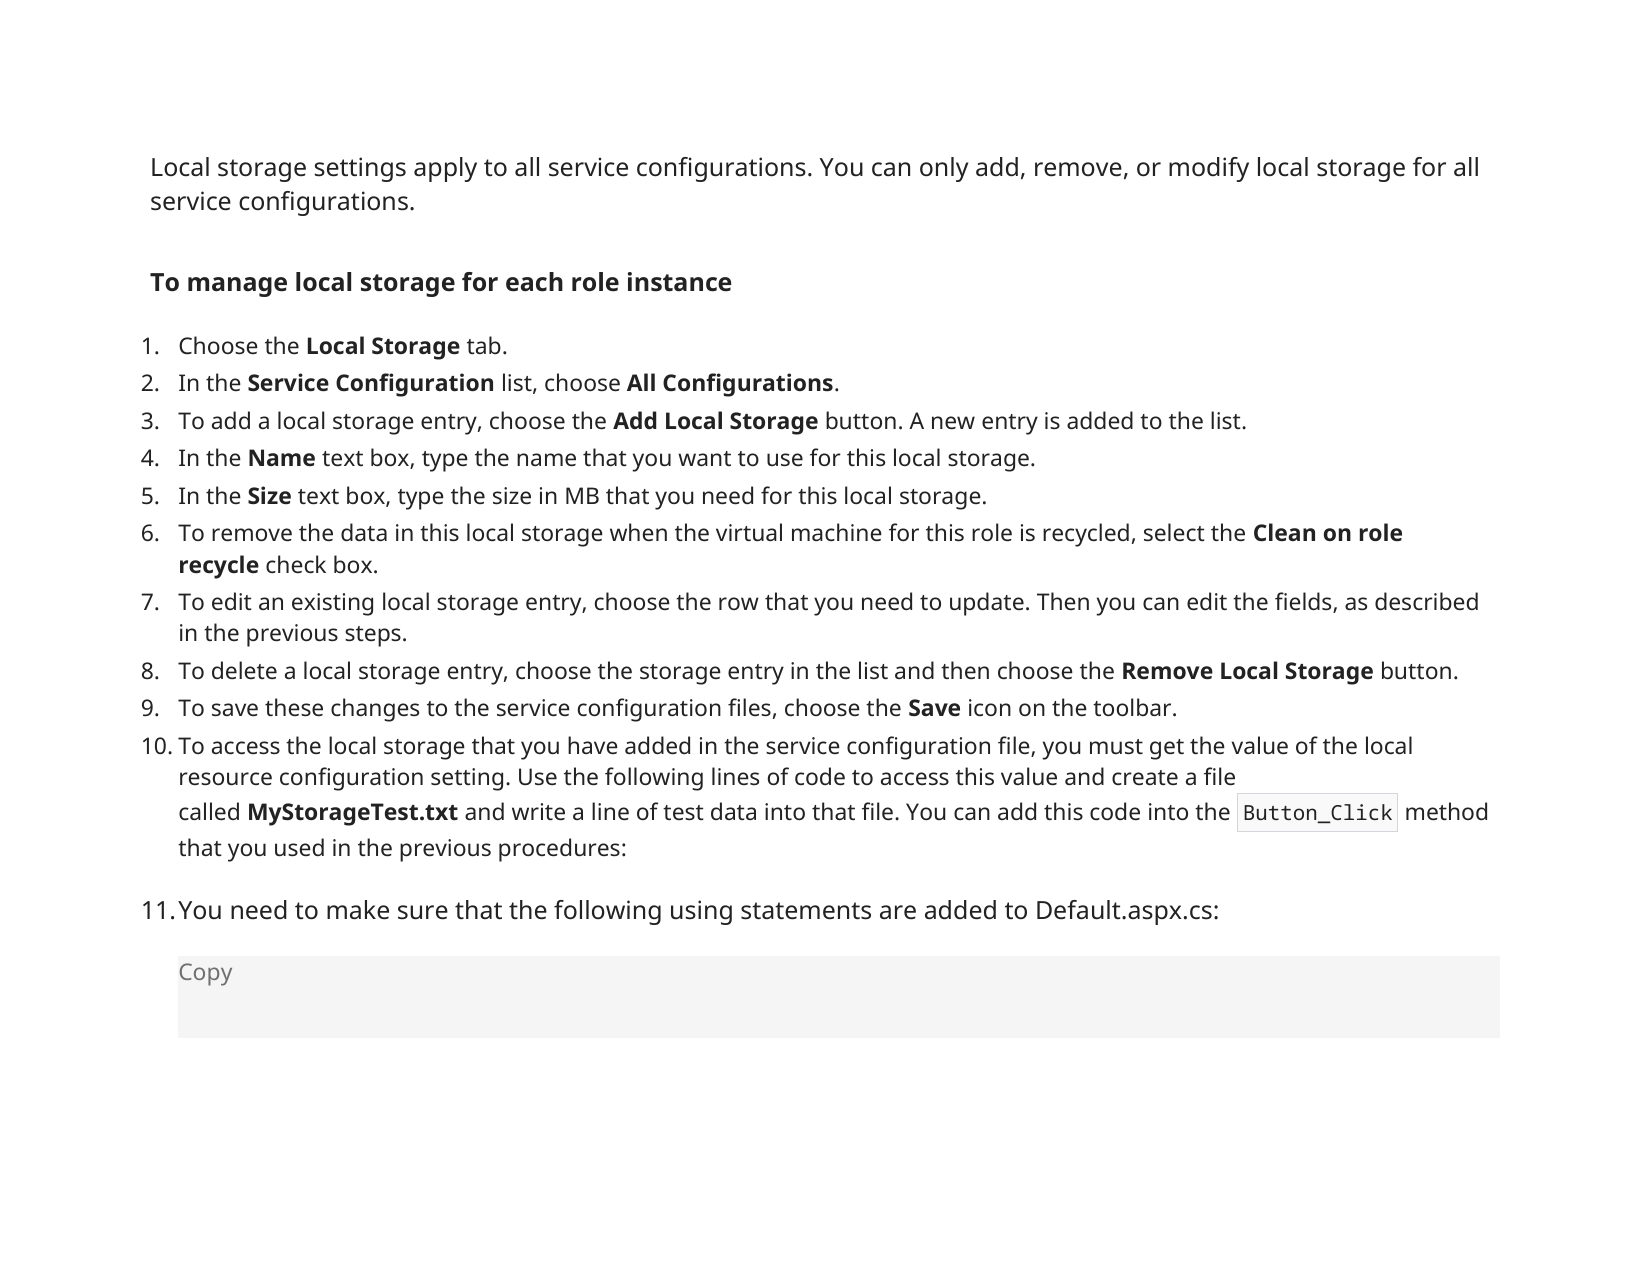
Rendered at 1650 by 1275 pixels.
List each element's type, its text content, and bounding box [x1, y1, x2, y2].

text Copy [178, 956, 1500, 987]
list To delete a local storage entry, choose the storage entry in the list and then choose the Remove Local Storage button. [141, 655, 1500, 686]
text Local storage settings apply to all service configurations. You can only add, remove, or modify local storage for all service configurations. [150, 150, 1500, 218]
subtitle To manage local storage for each role instance [150, 265, 1500, 299]
list To remove the data in this local storage when the virtual machine for this role is recycled, select the Clean on role recycle check box. [141, 517, 1500, 580]
list In the Size text box, type the size in MB that you need for this local storage. [141, 480, 1500, 511]
list Choose the Local Storage tab. [141, 330, 1500, 361]
list To edit an existing local storage entry, choose the row that you need to update. Then you can edit the fields, as described in the previous steps. [141, 586, 1500, 649]
list You need to make sure that the following using statements are added to Default.aspx.cs: [141, 893, 1500, 927]
list In the Name text box, type the name that you want to use for this local storage. [141, 442, 1500, 474]
list To access the local storage that you have added in the service configuration file, you must get the value of the local resource configuration setting. Use the following lines of code to access this value and create a file called MyStorageTest.txt and write a line of test data into that file. You can add this code into the Button_Click method that you used in the previous procedures: [141, 730, 1500, 863]
list In the Service Configuration list, choose All Configurations. [141, 367, 1500, 399]
list To add a local storage entry, choose the Add Local Storage button. A new entry is added to the list. [141, 405, 1500, 436]
list To save these changes to the service configuration files, choose the Save icon on the toolbar. [141, 692, 1500, 724]
